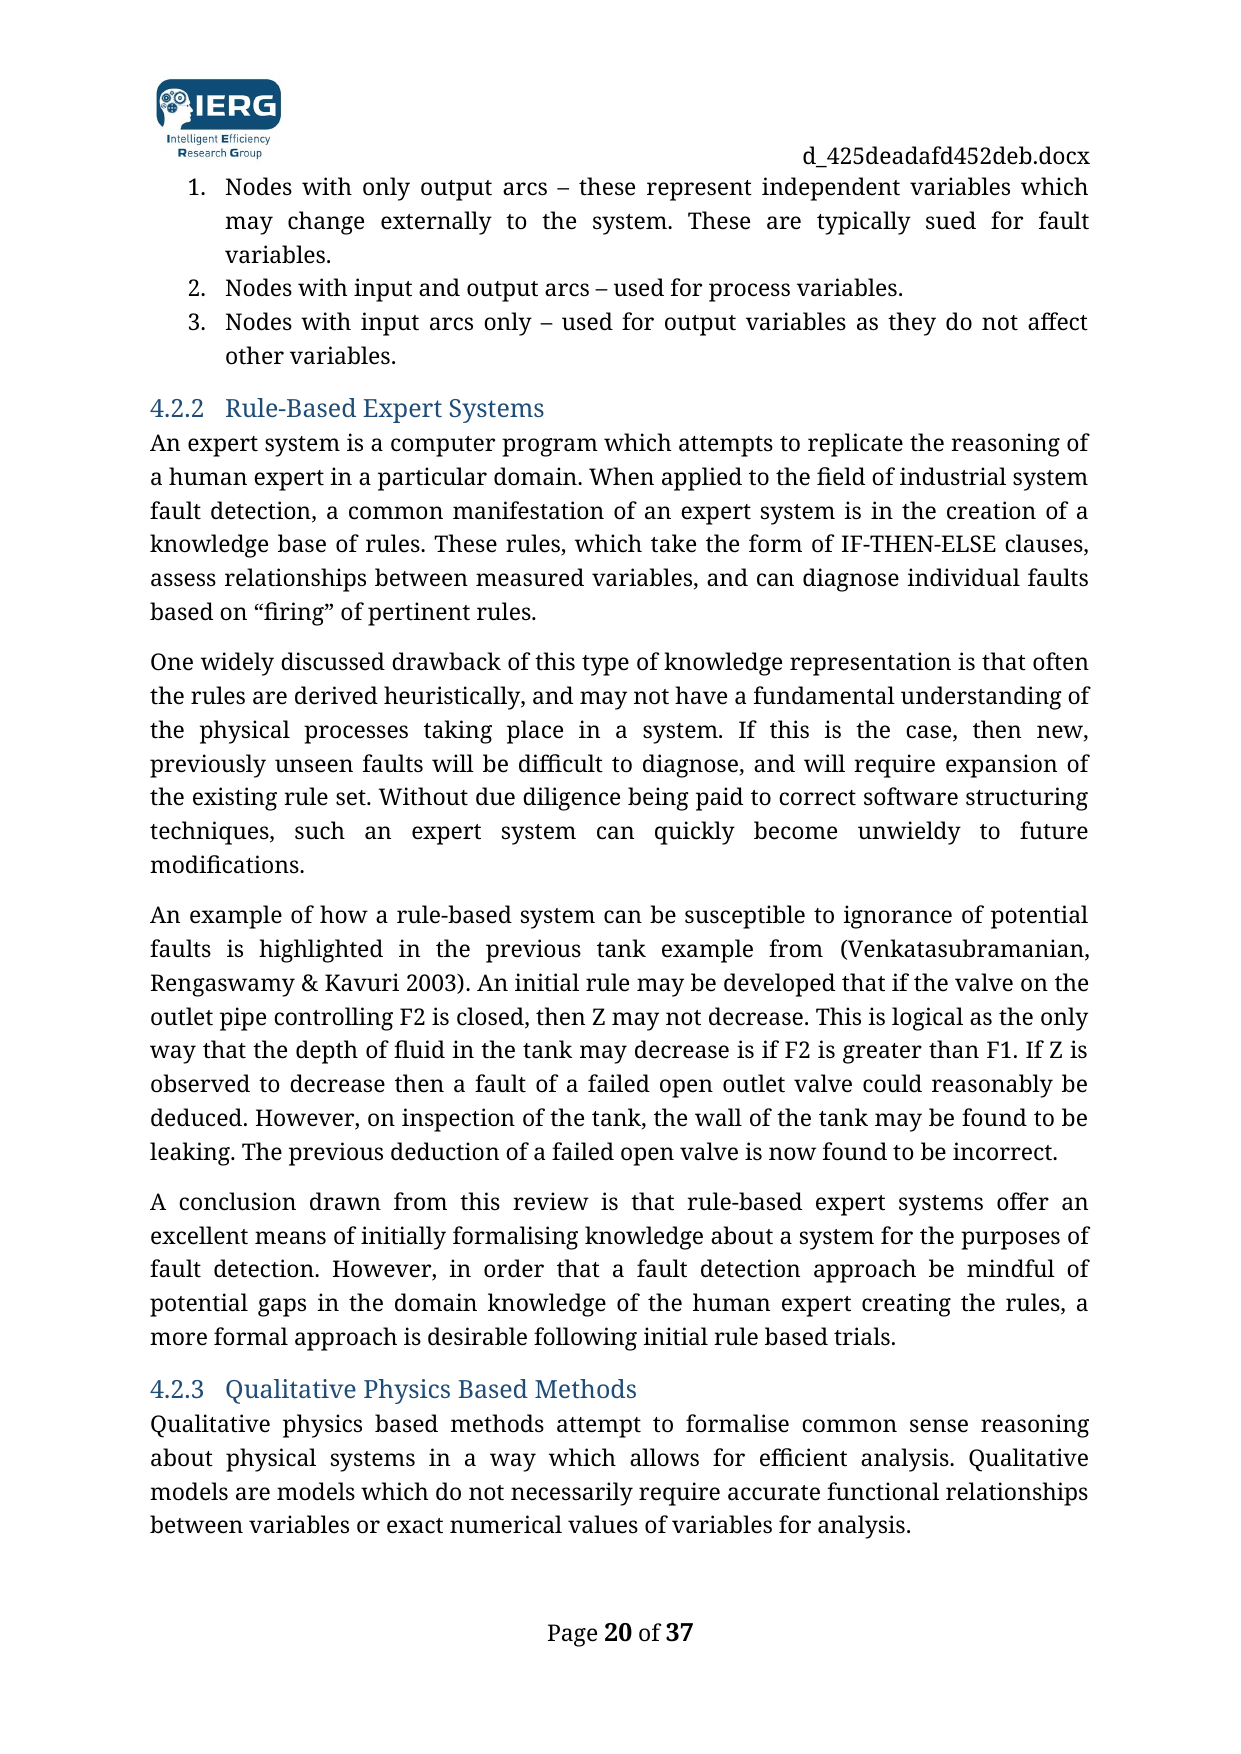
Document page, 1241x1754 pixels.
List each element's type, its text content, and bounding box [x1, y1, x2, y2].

text An expert system is a computer program which attempts to replicate the reasoning of a human expert in a particular domain. When applied to the field of industrial system fault detection, a common manifestation of an expert system is in the creation of a knowledge base of rules. These rules, which take the form of IF-THEN-ELSE clauses, assess relationships between measured variables, and can diagnose individual faults based on “firing” of pertinent rules. [150, 427, 1090, 627]
picture [150, 73, 287, 165]
text An example of how a rule-based system can be susceptible to ignorance of potential faults is highlighted in the previous tank example from (Venkatasubramanian, Rengaswamy & Kavuri 2003). An initial rule may be developed that if the valve on the outlet pipe controlling F2 is closed, then Z may not decrease. This is logical as the only way that the depth of fluid in the tank may decrease is if F2 is greater than F1. If Z is observed to decrease then a fault of a failed open outlet valve could reasonably be deduced. However, on inspection of the tank, the wall of the tank may be found to be leaking. The previous deduction of a failed open valve is now found to be incorrect. [150, 899, 1090, 1167]
list Nodes with input arcs only – used for output variables as they do not affect other variables. [187, 306, 1090, 371]
text One widely discussed drawback of this type of knowledge representation is that often the rules are derived heuristically, and may not have a fundamental understanding of the physical processes taking place in a system. If this is the case, then new, previously unseen faults will be difficult to diagnose, and will require expansion of the existing rule set. Without due diligence being paid to correct software structuring techniques, such an expert system can quickly become unwieldy to future modifications. [150, 646, 1090, 880]
subtitle Rule-Based Expert Systems [150, 390, 1090, 424]
list Nodes with input and output arcs – used for process variables. [187, 272, 1090, 304]
subtitle Qualitative Physics Based Methods [150, 1371, 1090, 1405]
text A conclusion drawn from this review is that rule-based expert systems offer an excellent means of initially formalising knowledge about a system for the purposes of fault detection. However, in order that a fault detection approach be mindful of potential gaps in the domain knowledge of the human expert creating the rules, a more formal approach is desirable following initial rule based trials. [150, 1186, 1090, 1352]
list Nodes with only output arcs – these represent independent variables which may change externally to the system. These are typically sued for fault variables. [187, 171, 1090, 270]
text Qualitative physics based methods attempt to formalise common sense reasoning about physical systems in a way which allows for efficient analysis. Qualitative models are models which do not necessarily require accurate functional relationships between variables or exact numerical values of variables for analysis. [150, 1408, 1090, 1541]
